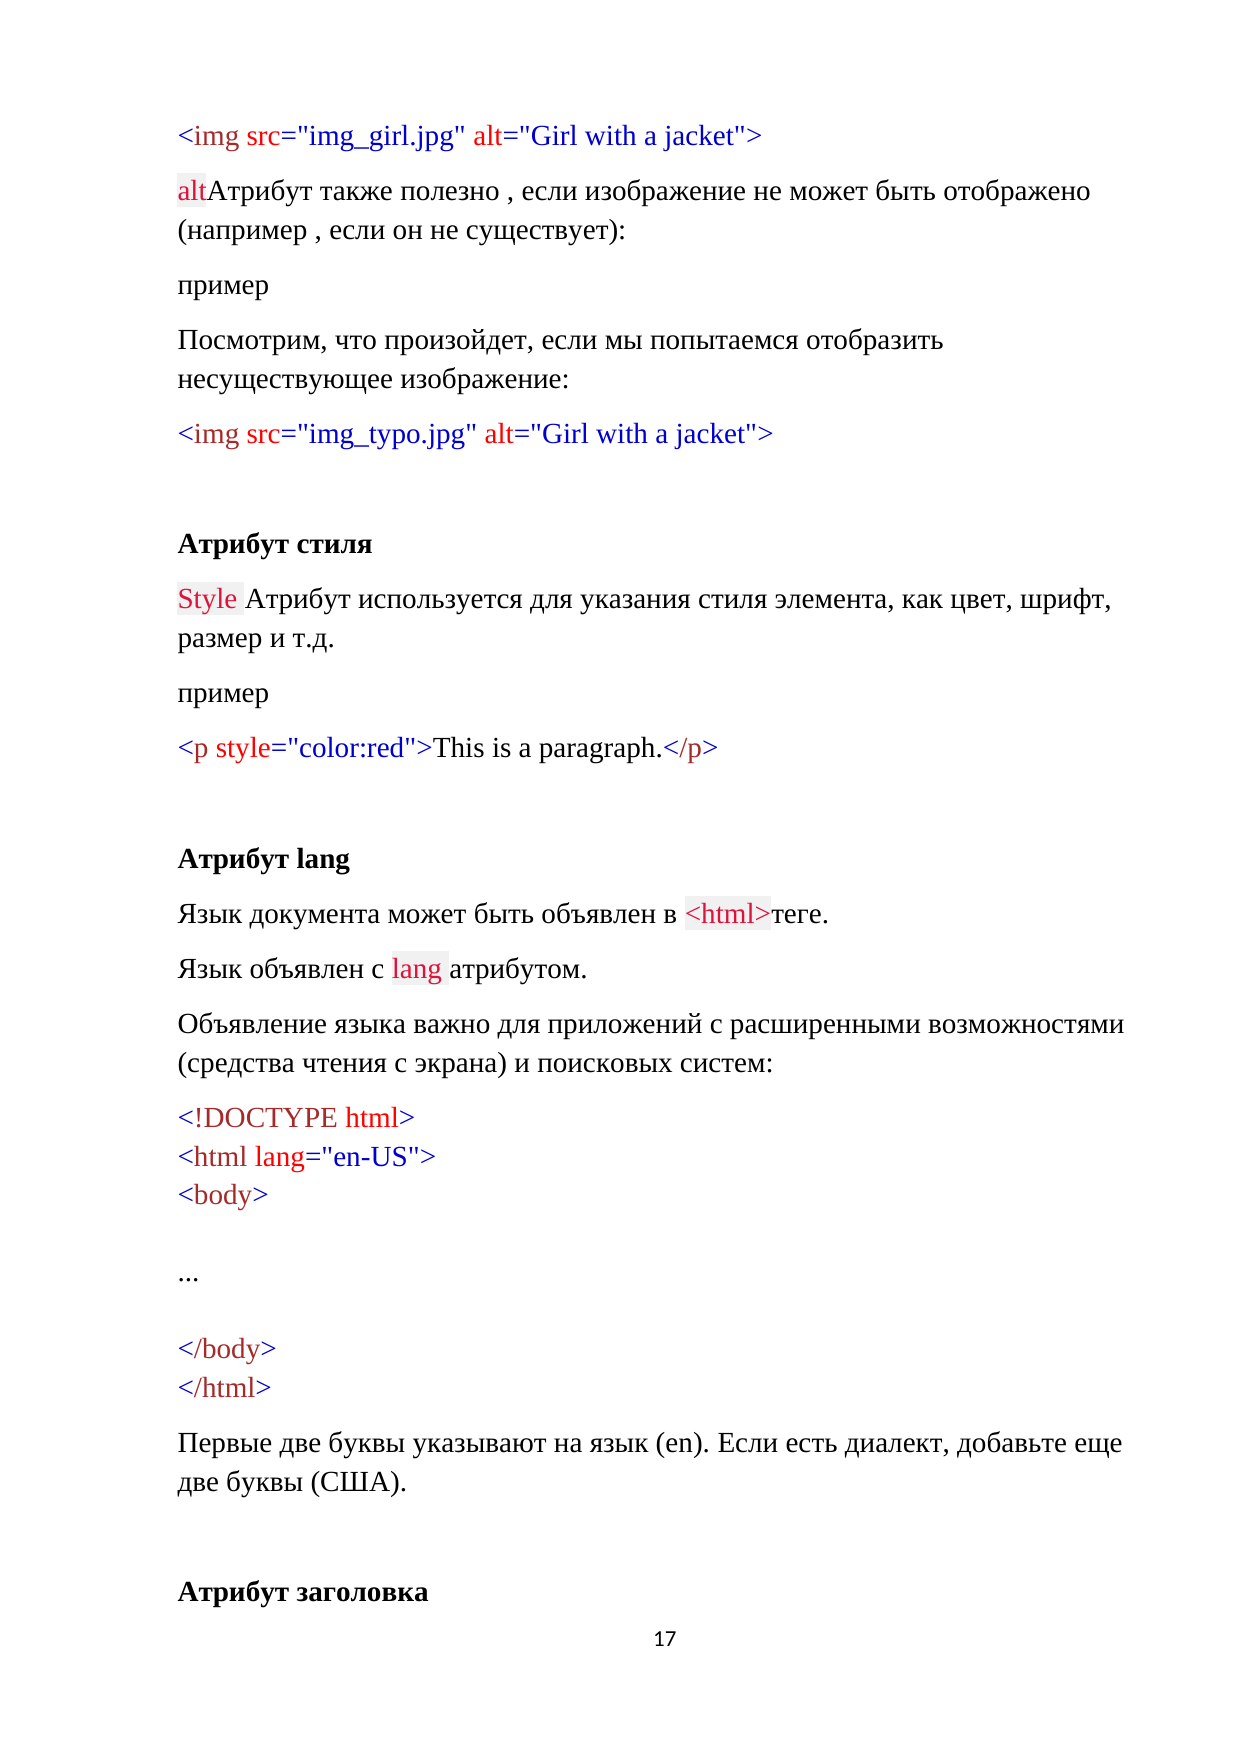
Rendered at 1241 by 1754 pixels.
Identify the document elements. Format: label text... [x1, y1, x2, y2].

text Style Атрибут используется для указания стиля элемента, как цвет, шрифт, размер и т.д. [177, 582, 1152, 654]
text Атрибут lang [177, 841, 1152, 874]
text <p style="color:red">This is a paragraph.</p> [177, 731, 1152, 764]
text Атрибут заголовка [177, 1574, 1152, 1608]
text Язык объявлен с lang атрибутом. [449, 951, 1152, 985]
text Первые две буквы указывают на язык (en). Если есть диалект, добавьте еще две буквы (США). [177, 1425, 1152, 1497]
text <img src="img_typo.jpg" alt="Girl with a jacket"> [177, 416, 1152, 449]
text Язык документа может быть объявлен в <html>теге. [177, 896, 685, 930]
text <img src="img_girl.jpg" alt="Girl with a jacket"> [177, 118, 1152, 152]
text Атрибут стиля [177, 526, 1152, 560]
text Язык объявлен с lang атрибутом. [177, 951, 392, 985]
text Объявление языка важно для приложений с расширенными возможностями (средства чтения с экрана) и поисковых систем: [177, 1007, 1152, 1079]
text Язык документа может быть объявлен в <html>теге. [771, 896, 1152, 930]
text Посмотрим, что произойдет, если мы попытаемся отобразить несуществующее изображение: [177, 322, 1152, 394]
text пример [177, 675, 1152, 709]
text <!DOCTYPE html> <html lang="en-US"> <body> ... </body> </html> [177, 1100, 1152, 1404]
text altАтрибут также полезно , если изображение не может быть отображено (например , если он не существует): [177, 173, 1152, 245]
text пример [177, 267, 1152, 301]
